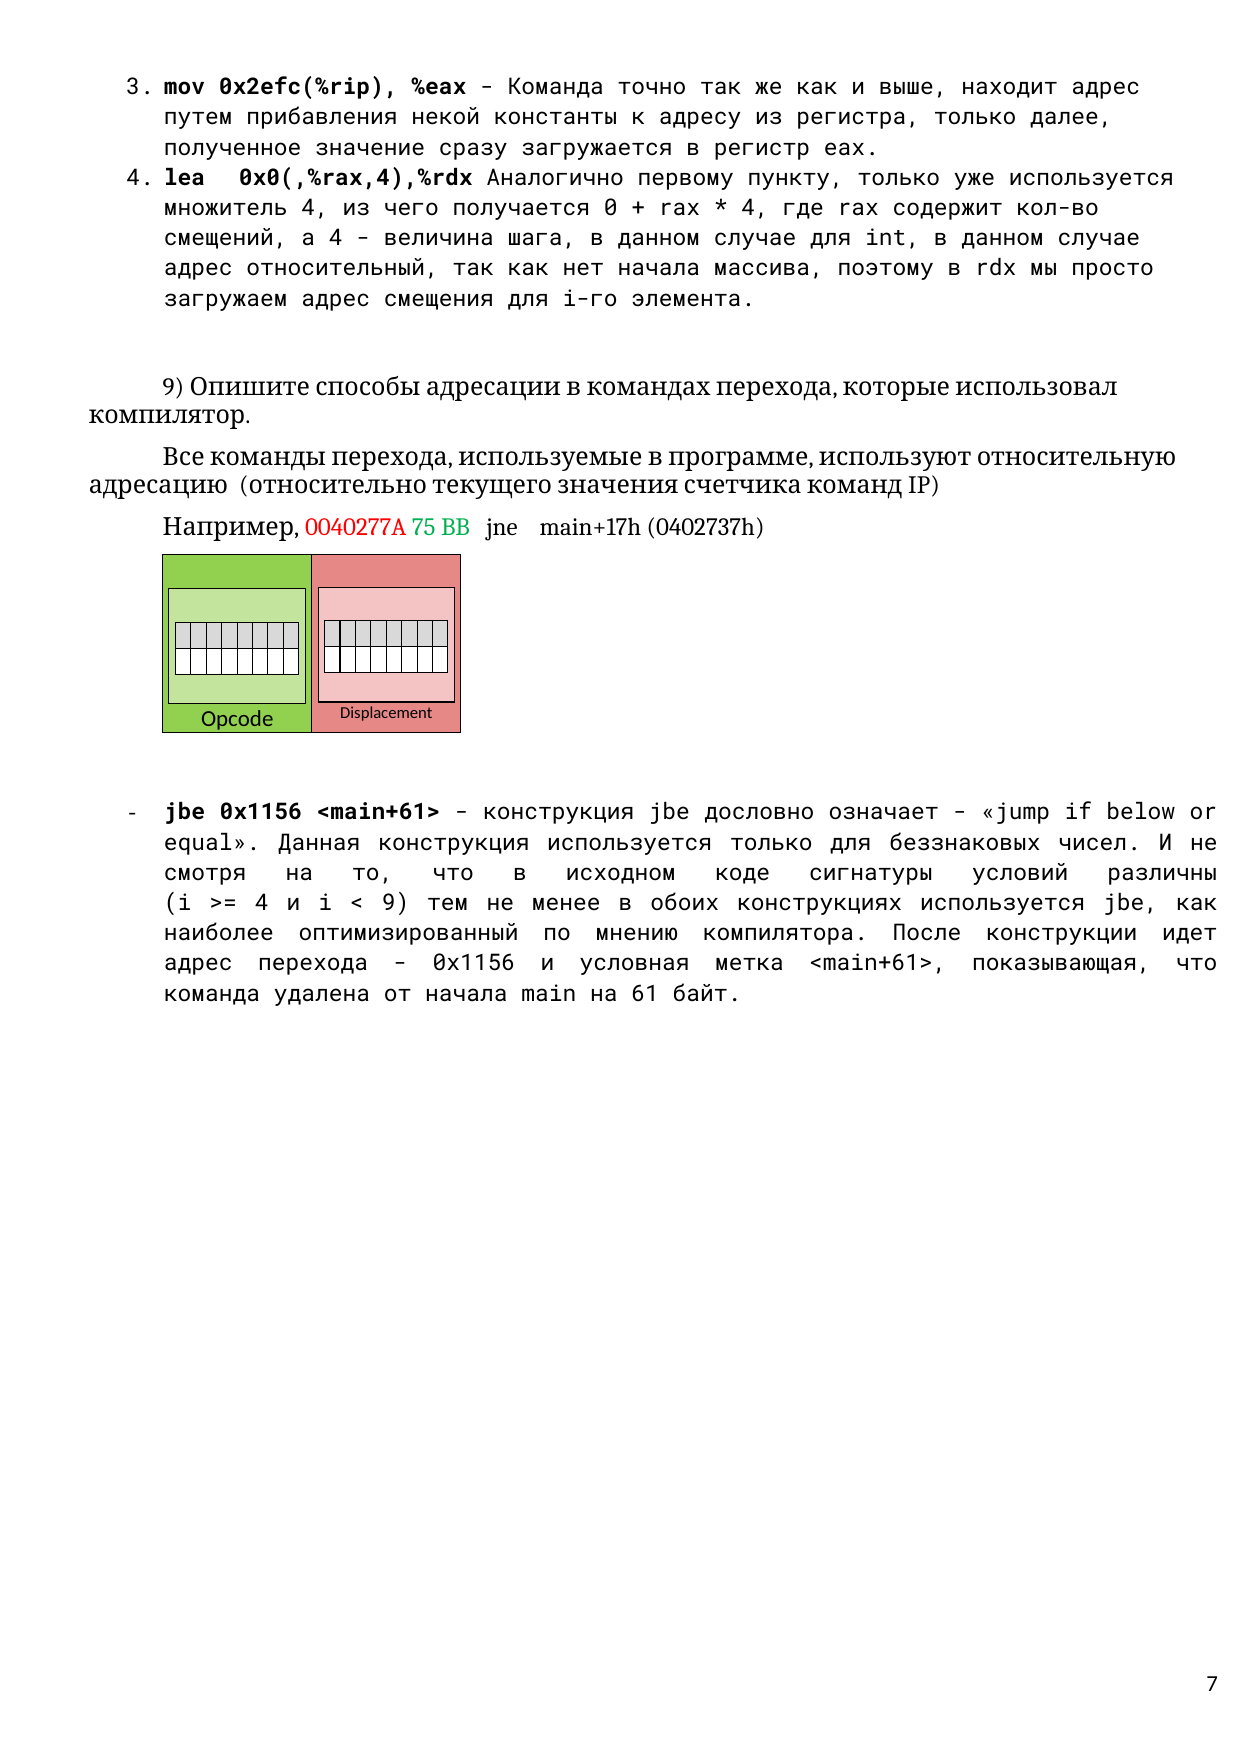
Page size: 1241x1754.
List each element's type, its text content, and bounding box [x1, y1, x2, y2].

table_header Displacement [312, 555, 460, 732]
list lea 0x0(,%rax,4),%rdx Аналогично первому пункту, только уже используется множитель 4, из чего получается 0 + rax * 4, где rax содержит кол-во смещений, а 4 - величина шага, в данном случае для int, в данном случае адрес относительный, так как нет начала массива, поэтому в rdx мы просто загружаем адрес смещения для i-го элемента. [126, 161, 1218, 312]
list mov 0x2efc(%rip), %eax - Команда точно так же как и выше, находит адрес путем прибавления некой константы к адресу из регистра, только далее, полученное значение сразу загружается в регистр eax. [126, 70, 1218, 161]
table_header Opcode [163, 555, 311, 732]
text Все команды перехода, используемые в программе, используют относительную адресацию (относительно текущего значения счетчика команд IP) [89, 442, 1218, 500]
list jbe 0x1156 <main+61> - конструкция jbe дословно означает - «jump if below or equal». Данная конструкция используется только для беззнаковых чисел. И не смотря на то, что в исходном коде сигнатуры условий различны (i >= 4 и i < 9) тем не менее в обоих конструкциях используется jbe, как наиболее оптимизированный по мнению компилятора. После конструкции идет адрес перехода - 0x1156 и условная метка <main+61>, показывающая, что команда удалена от начала main на 61 байт. [126, 796, 1218, 1007]
text Например, 0040277A 75 BB jne main+17h (0402737h) [89, 512, 1218, 541]
text 9) Опишите способы адресации в командах перехода, которые использовал компилятор. [89, 372, 1218, 430]
